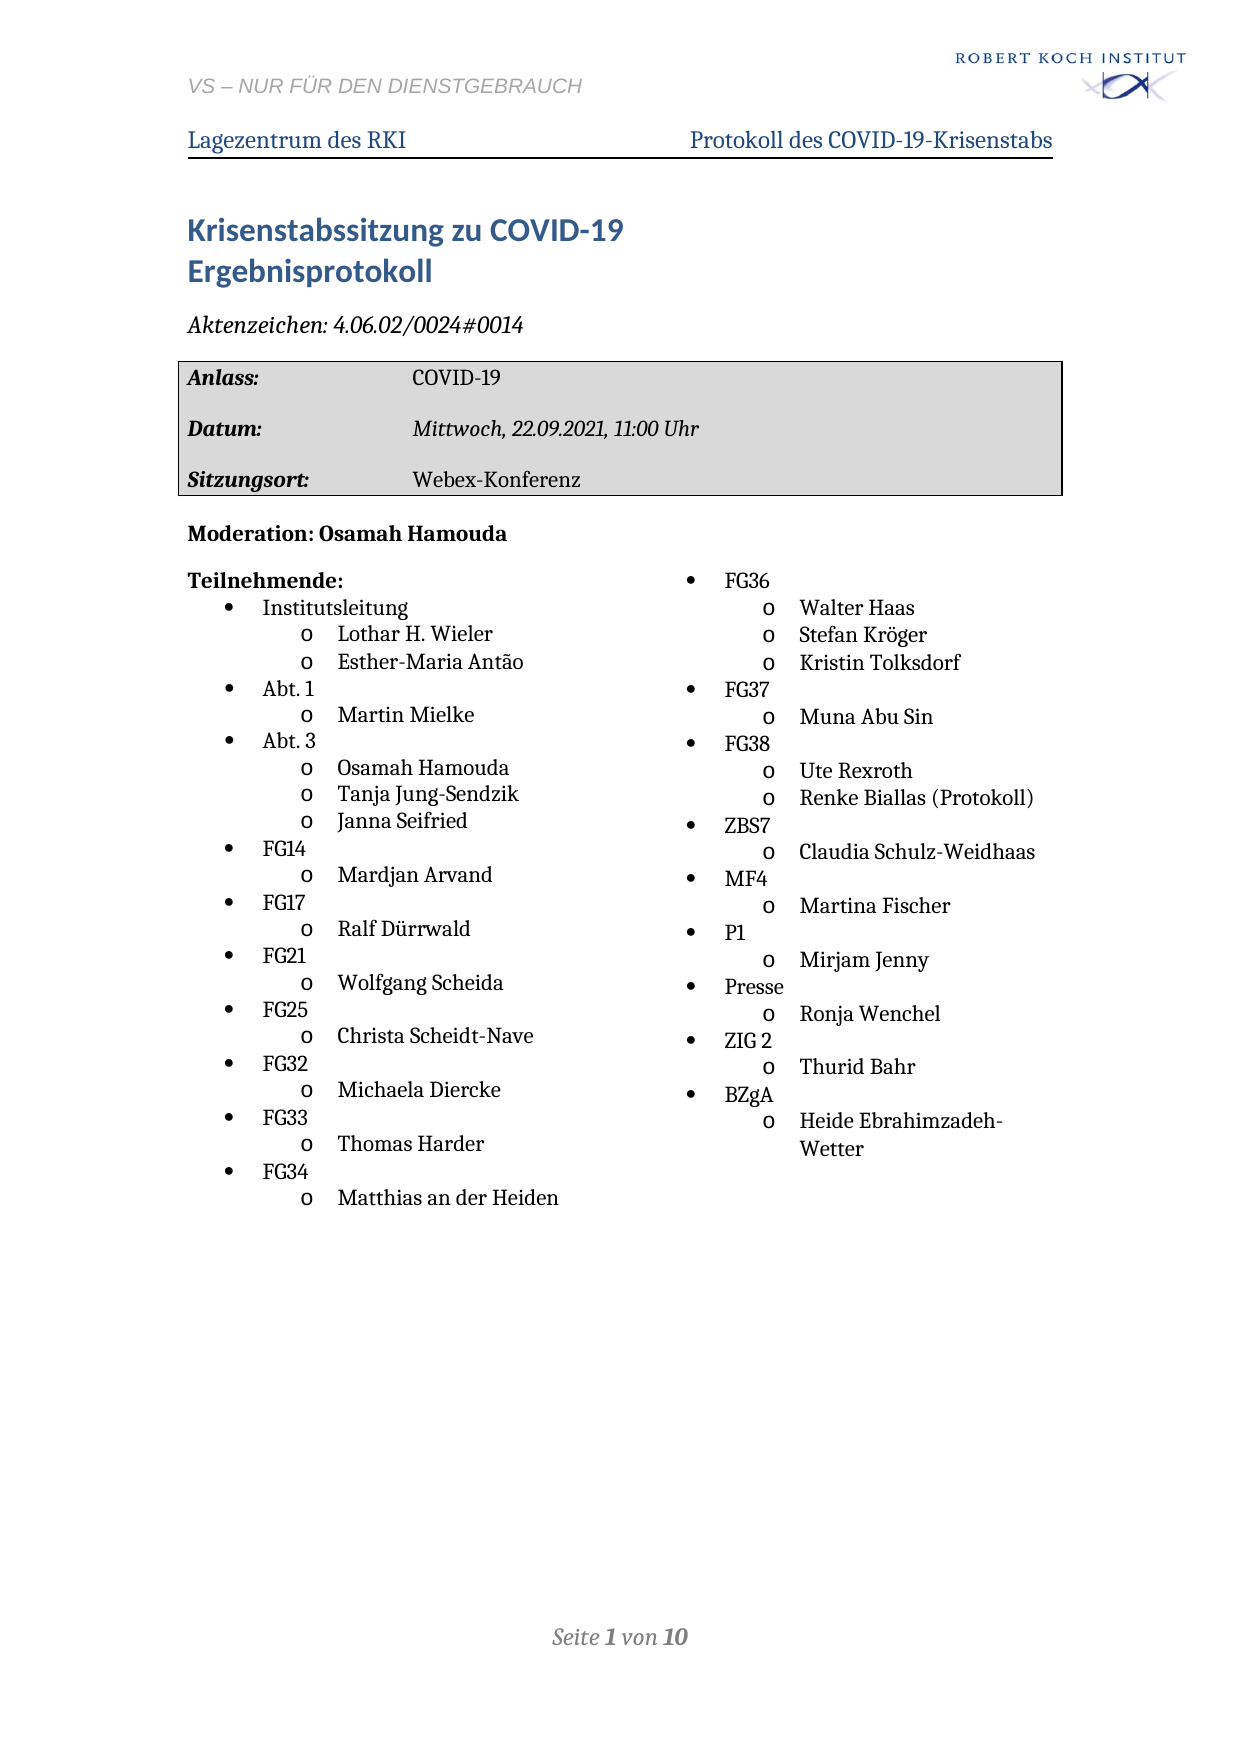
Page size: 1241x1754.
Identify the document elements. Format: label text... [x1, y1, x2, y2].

list Abt. 1 [225, 676, 591, 702]
list Michaela Diercke [300, 1077, 591, 1105]
text Sitzungsort: [179, 463, 1061, 495]
list Abt. 3 [225, 728, 591, 754]
list FG17 [225, 889, 591, 916]
list Mardjan Arvand [300, 862, 591, 889]
list FG14 [225, 835, 591, 862]
list Osamah Hamouda [300, 754, 591, 780]
text Teilnehmende: [187, 568, 591, 595]
list Ronja Wenchel [762, 1000, 1053, 1028]
text Datum: [179, 412, 1061, 442]
list FG33 [225, 1105, 591, 1131]
list Esther-Maria Antão [300, 648, 591, 676]
list Martina Fischer [762, 893, 1053, 920]
list Presse [687, 974, 1053, 1000]
list FG38 [687, 731, 1053, 757]
list Janna Seifried [300, 808, 591, 835]
list FG32 [225, 1051, 591, 1077]
list Tanja Jung-Sendzik [300, 780, 591, 808]
list BZgA [687, 1082, 1053, 1108]
list MF4 [687, 866, 1053, 893]
list ZIG 2 [687, 1028, 1053, 1054]
list Thurid Bahr [762, 1054, 1053, 1082]
picture [947, 28, 1207, 105]
list Claudia Schulz-Weidhaas [762, 839, 1053, 866]
list Institutsleitung [225, 595, 591, 621]
list Ralf Dürrwald [300, 916, 591, 943]
list Stefan Kröger [762, 622, 1053, 650]
list Renke Biallas (Protokoll) [762, 785, 1053, 812]
text Ergebnisprotokoll [187, 249, 1053, 290]
text Moderation: Osamah Hamouda [187, 521, 1053, 547]
list P1 [687, 920, 1053, 946]
list Matthias an der Heiden [300, 1185, 591, 1212]
text Anlass: [179, 362, 1061, 391]
list Mirjam Jenny [762, 946, 1053, 974]
list Christa Scheidt-Nave [300, 1023, 591, 1051]
list Wolfgang Scheida [300, 969, 591, 997]
list Martin Mielke [300, 702, 591, 728]
list FG25 [225, 997, 591, 1023]
list ZBS7 [687, 812, 1053, 839]
list FG37 [687, 677, 1053, 703]
list Thomas Harder [300, 1131, 591, 1158]
subtitle Krisenstabssitzung zu COVID-19 [187, 209, 1053, 249]
list FG21 [225, 943, 591, 969]
text Aktenzeichen: 4.06.02/0024#0014 [187, 311, 1053, 340]
list FG34 [225, 1158, 591, 1185]
list Lothar H. Wieler [300, 621, 591, 648]
list Kristin Tolksdorf [762, 650, 1053, 677]
list FG36 [687, 568, 1053, 595]
list Muna Abu Sin [762, 703, 1053, 731]
list Heide Ebrahimzadeh-Wetter [762, 1108, 1053, 1162]
list Walter Haas [762, 595, 1053, 622]
list Ute Rexroth [762, 757, 1053, 785]
